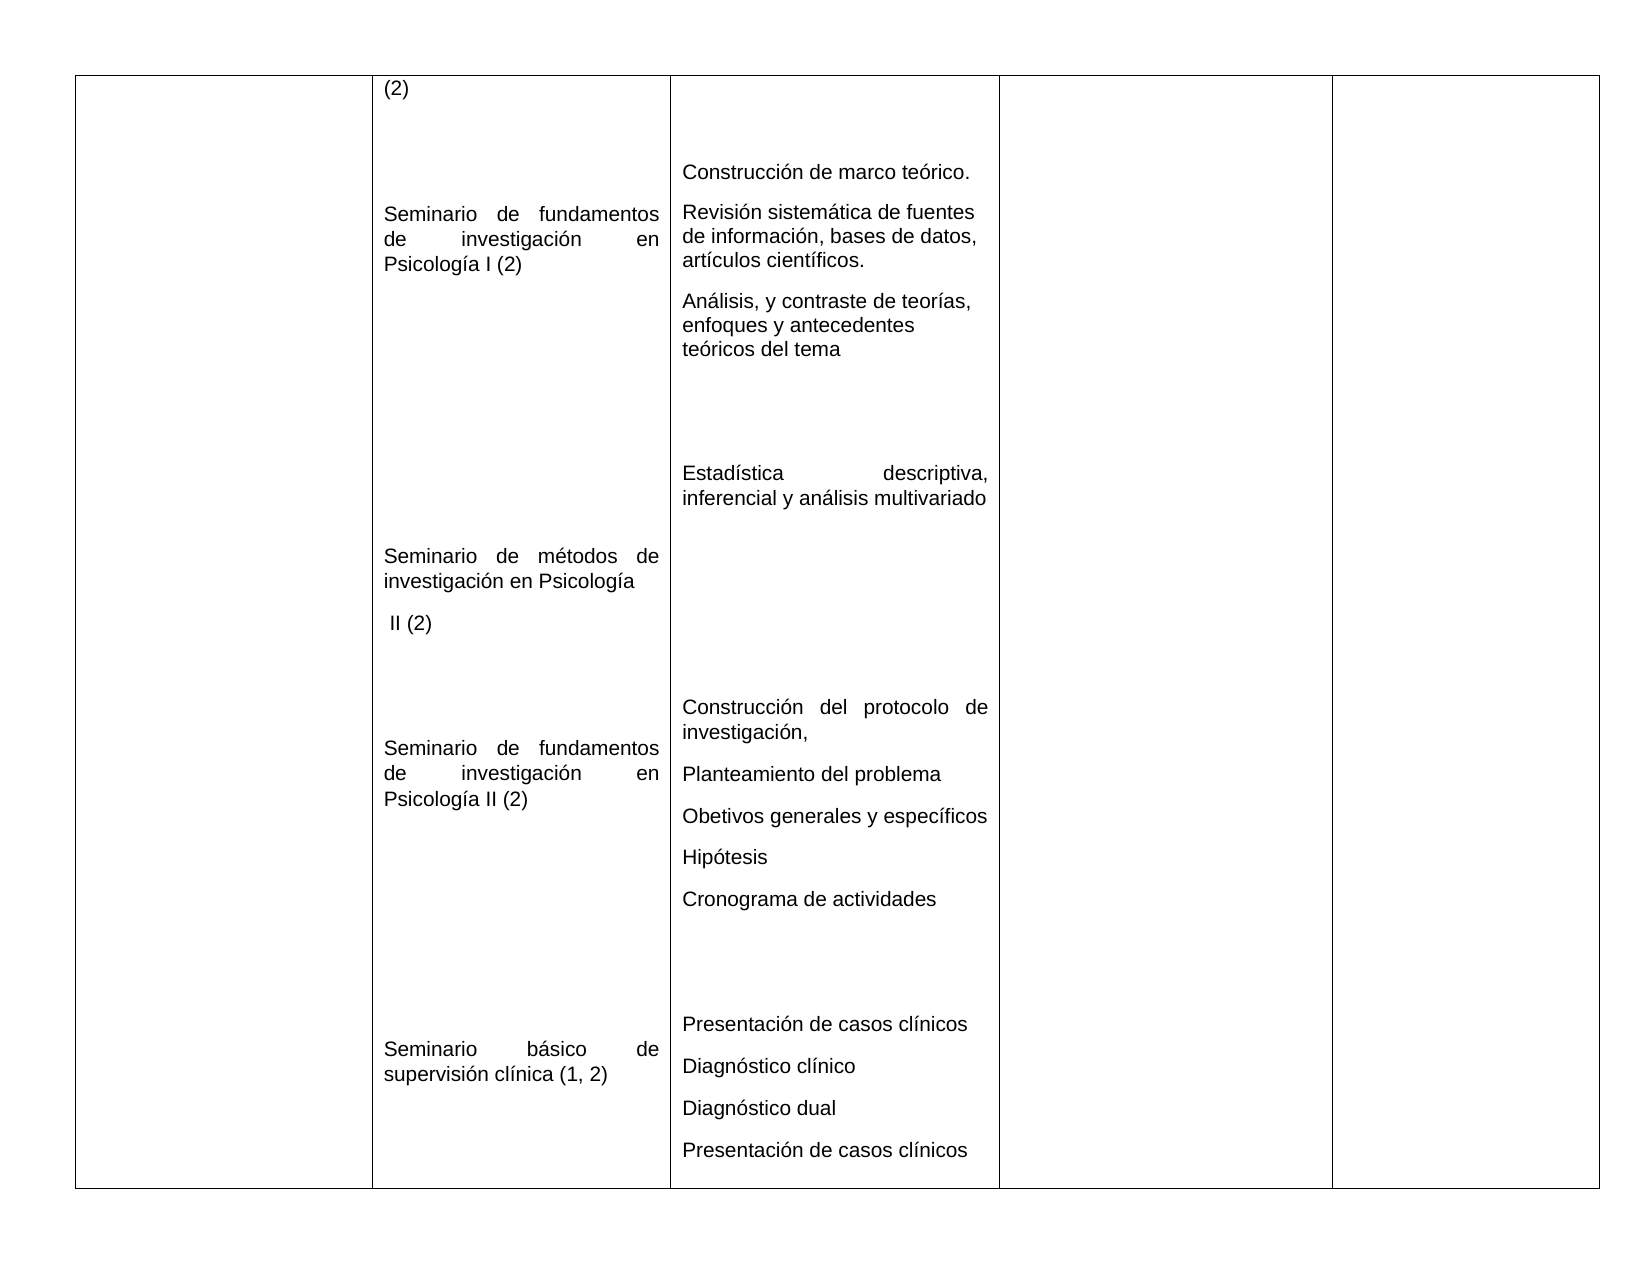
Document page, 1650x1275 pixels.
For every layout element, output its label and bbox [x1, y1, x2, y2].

table_cell [1000, 76, 1332, 1187]
table_cell [671, 76, 999, 1187]
table_cell [1333, 76, 1599, 1187]
table_cell [76, 76, 372, 1187]
table_cell [373, 76, 670, 1187]
